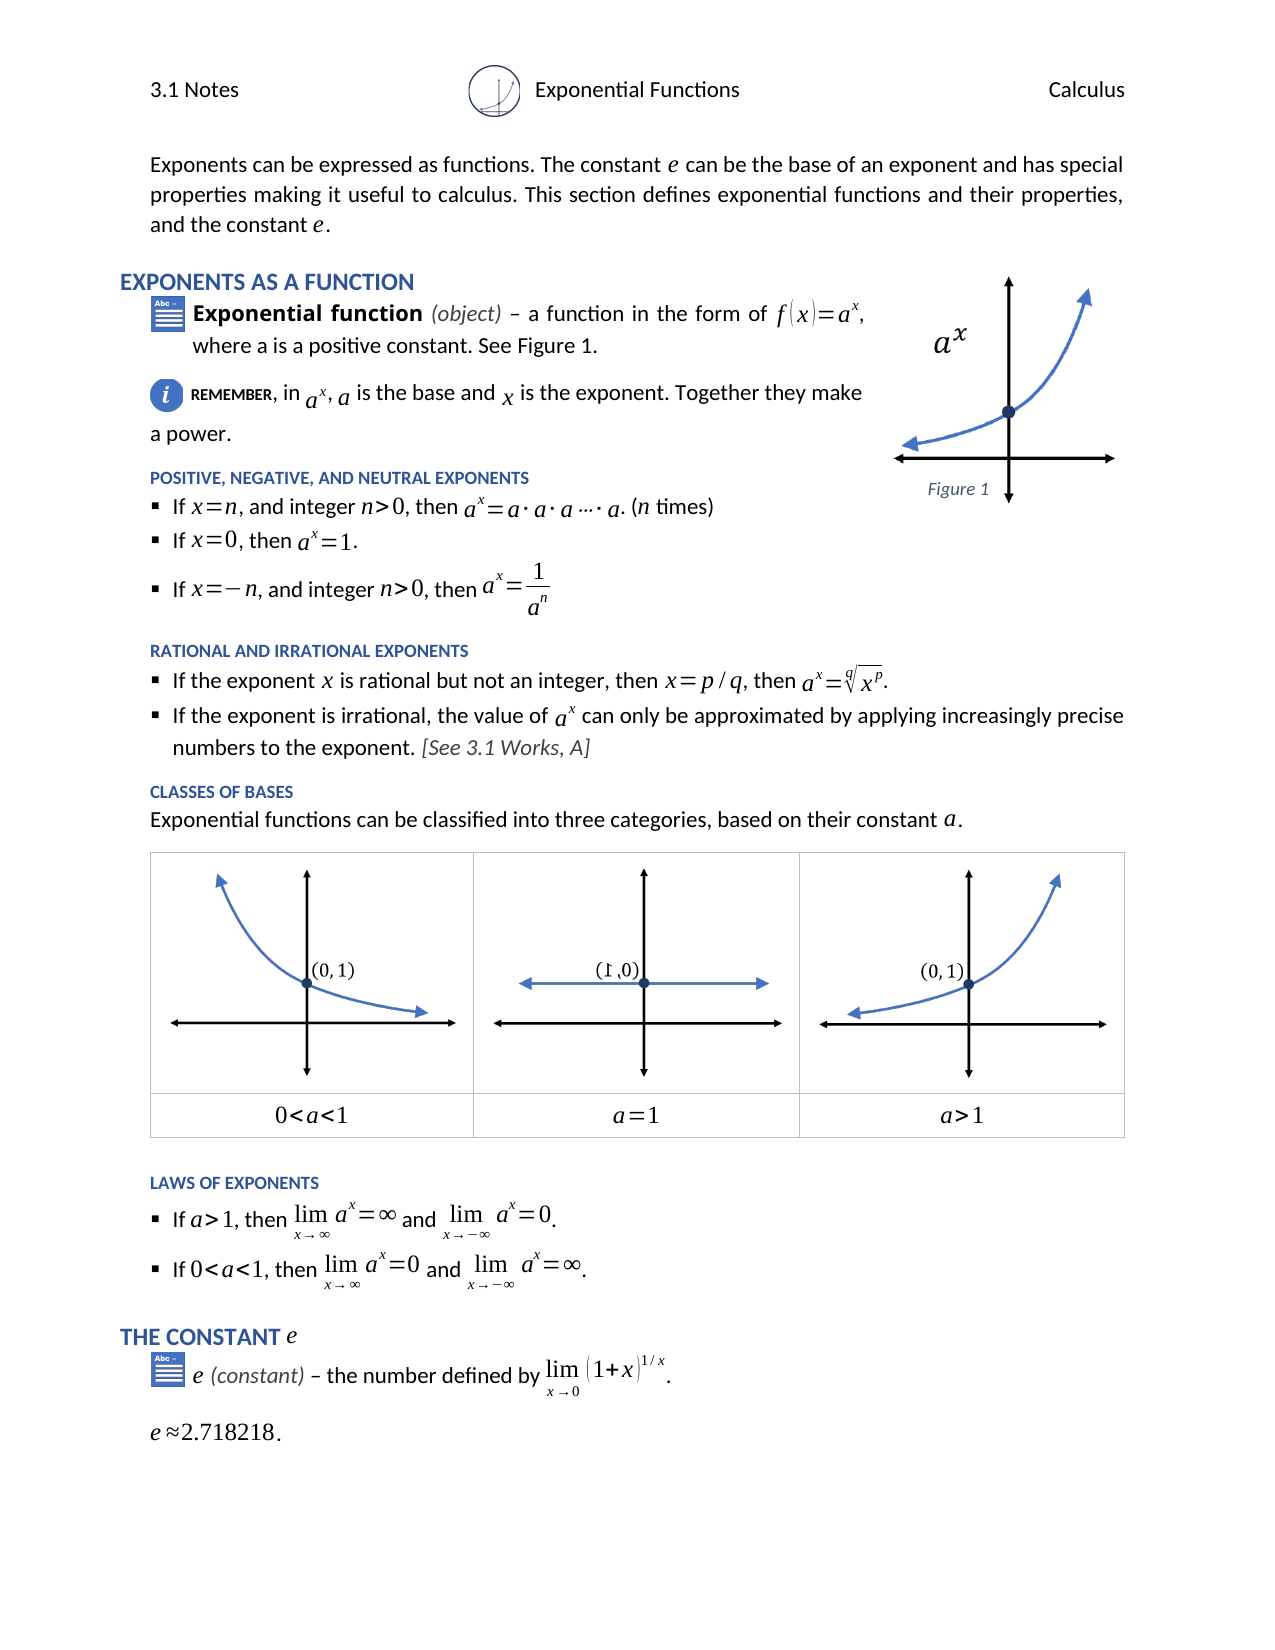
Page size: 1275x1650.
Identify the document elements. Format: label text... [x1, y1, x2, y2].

list If , and integer , then . ( times) [150, 491, 1125, 522]
subtitle Exponents as a Function [120, 266, 883, 296]
text Exponential functions can be classified into three categories, based on their constant . [150, 805, 1125, 833]
list If the exponent is rational but not an integer, then , then . [150, 663, 1125, 698]
table_header [474, 853, 799, 1093]
table_cell [474, 1094, 799, 1137]
picture [468, 65, 520, 117]
picture [883, 266, 1124, 513]
text . [150, 1419, 1125, 1447]
picture [162, 860, 464, 1084]
table_cell [151, 1094, 473, 1137]
subtitle Classes of Bases [150, 780, 1125, 803]
list If , then and . [150, 1196, 1125, 1243]
picture [150, 379, 183, 412]
subtitle Positive, Negative, and Neutral Exponents [150, 466, 883, 489]
picture [150, 1352, 185, 1387]
text (constant) – the number defined by . [150, 1351, 1125, 1400]
picture [150, 296, 185, 332]
picture [485, 860, 790, 1085]
subtitle Laws of Exponents [150, 1171, 1125, 1194]
list If the exponent is irrational, the value of can only be approximated by applying increasingly precise numbers to the exponent. [See 3.1 Works, A] [150, 700, 1125, 761]
list If , and integer , then [150, 557, 1125, 620]
text Remember, in , is the base and is the exponent. Together they make a power. [150, 378, 883, 447]
picture [811, 860, 1115, 1086]
list If , then . [150, 524, 1125, 555]
table_header [151, 853, 473, 1093]
text Exponents can be expressed as functions. The constant can be the base of an exponent and has special properties making it useful to calculus. This section defines exponential functions and their properties, and the constant . [150, 150, 1125, 238]
subtitle The Constant [120, 1321, 1125, 1351]
subtitle Rational and Irrational Exponents [150, 639, 1125, 662]
table_cell [800, 1094, 1124, 1137]
table_header [800, 853, 1124, 1093]
text Exponential function (object) – a function in the form of , where a is a positive constant. See Figure 1. [150, 296, 883, 359]
list If , then and . [150, 1246, 1125, 1293]
